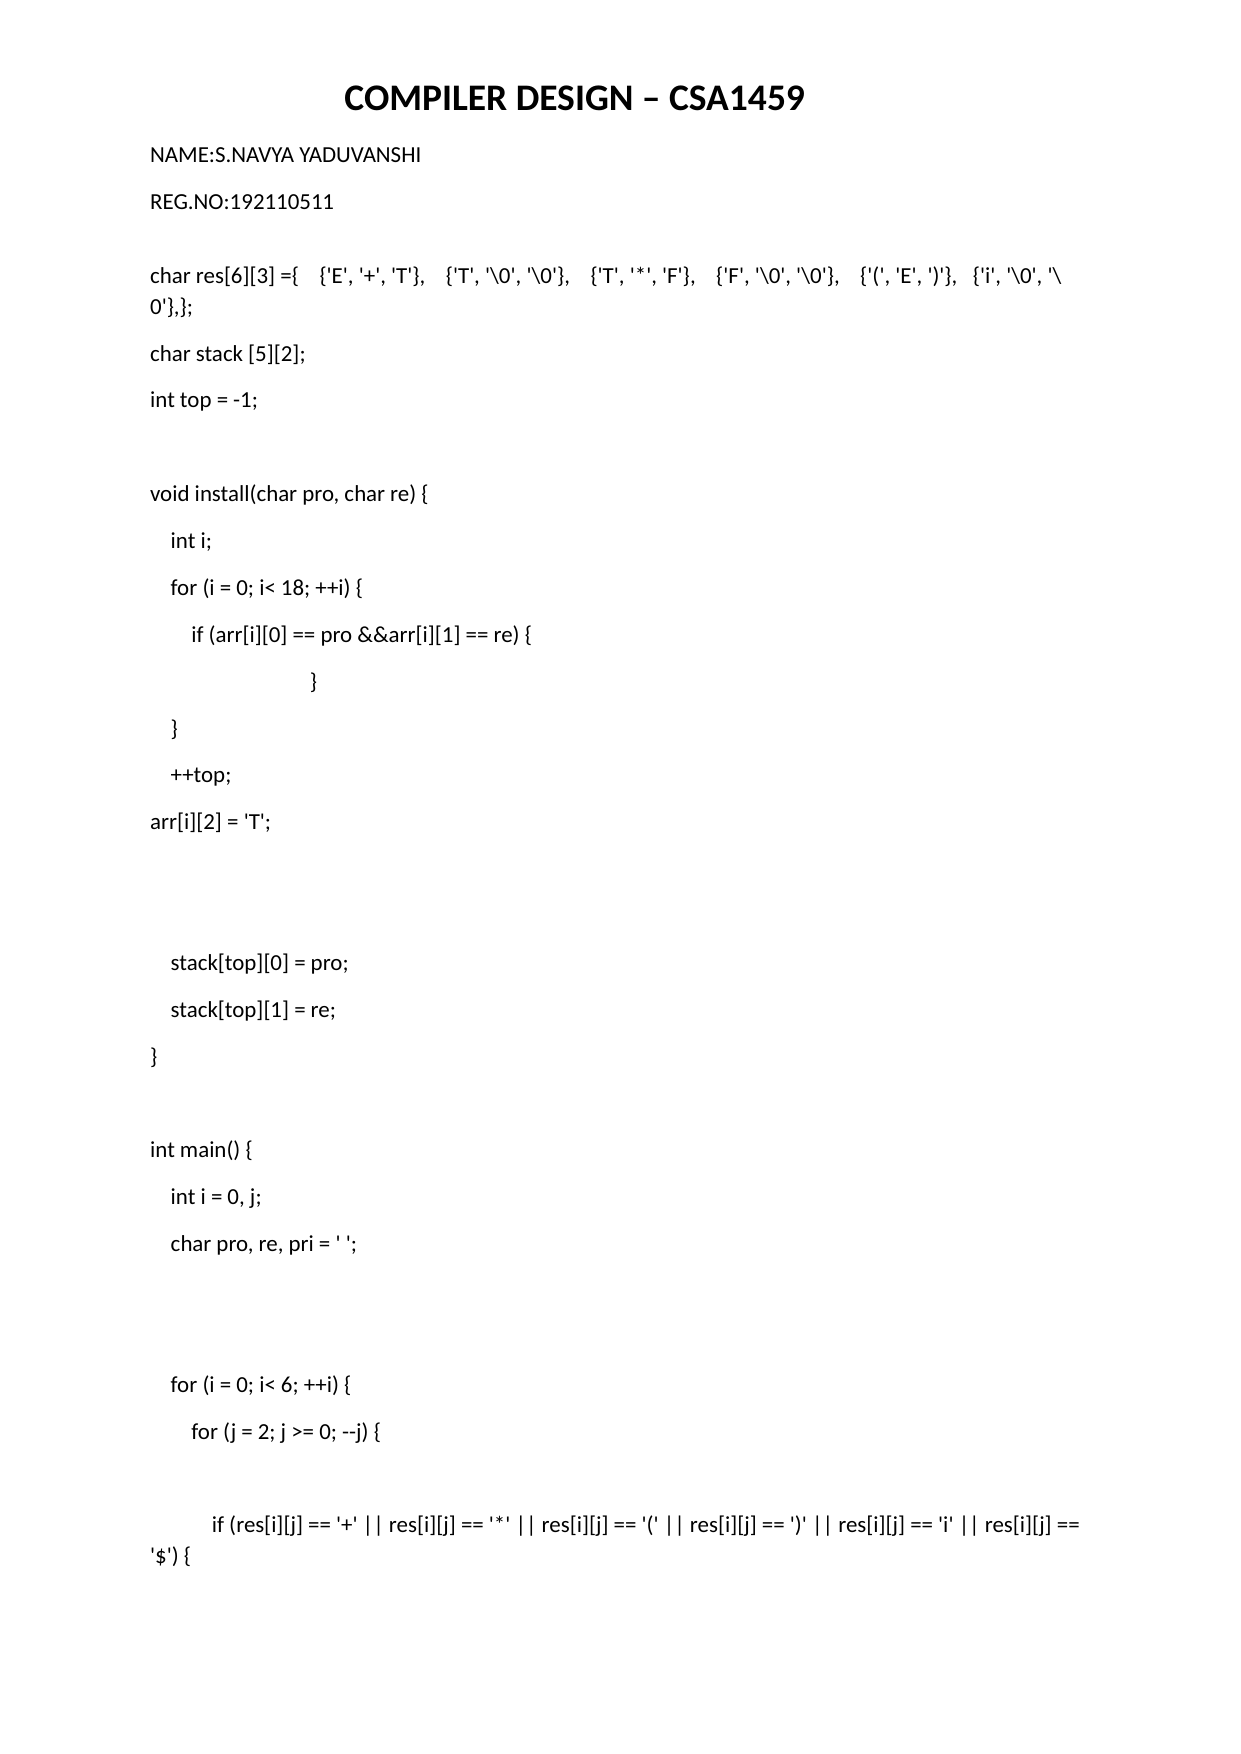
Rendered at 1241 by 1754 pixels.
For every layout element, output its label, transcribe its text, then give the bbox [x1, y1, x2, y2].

text for (i = 0; i< 18; ++i) { [150, 573, 1090, 601]
text char stack [5][2]; [150, 339, 1090, 367]
text char res[6][3] ={ {'E', '+', 'T'}, {'T', '\0', '\0'}, {'T', '*', 'F'}, {'F', '\0', '\0'}, {'(', 'E', ')'}, {'i', '\0', '\0'},}; [150, 262, 1090, 320]
text void install(char pro, char re) { [150, 479, 1090, 507]
text int i; [150, 526, 1090, 554]
text int top = -1; [150, 386, 1090, 414]
text } [150, 667, 1090, 695]
text char pro, re, pri = ' '; [150, 1229, 1090, 1257]
text int i = 0, j; [150, 1182, 1090, 1211]
text if (arr[i][0] == pro &&arr[i][1] == re) { [150, 620, 1090, 648]
text for (j = 2; j >= 0; --j) { [150, 1417, 1090, 1445]
text if (res[i][j] == '+' || res[i][j] == '*' || res[i][j] == '(' || res[i][j] == ')' || res[i][j] == 'i' || res[i][j] == '$') { [150, 1511, 1090, 1569]
text } [150, 714, 1090, 742]
text for (i = 0; i< 6; ++i) { [150, 1370, 1090, 1398]
text ++top; [150, 761, 1090, 789]
text int main() { [150, 1136, 1090, 1164]
text arr[i][2] = 'T'; [150, 807, 1090, 836]
text stack[top][1] = re; [150, 995, 1090, 1023]
text } [150, 1042, 1090, 1070]
text stack[top][0] = pro; [150, 948, 1090, 976]
